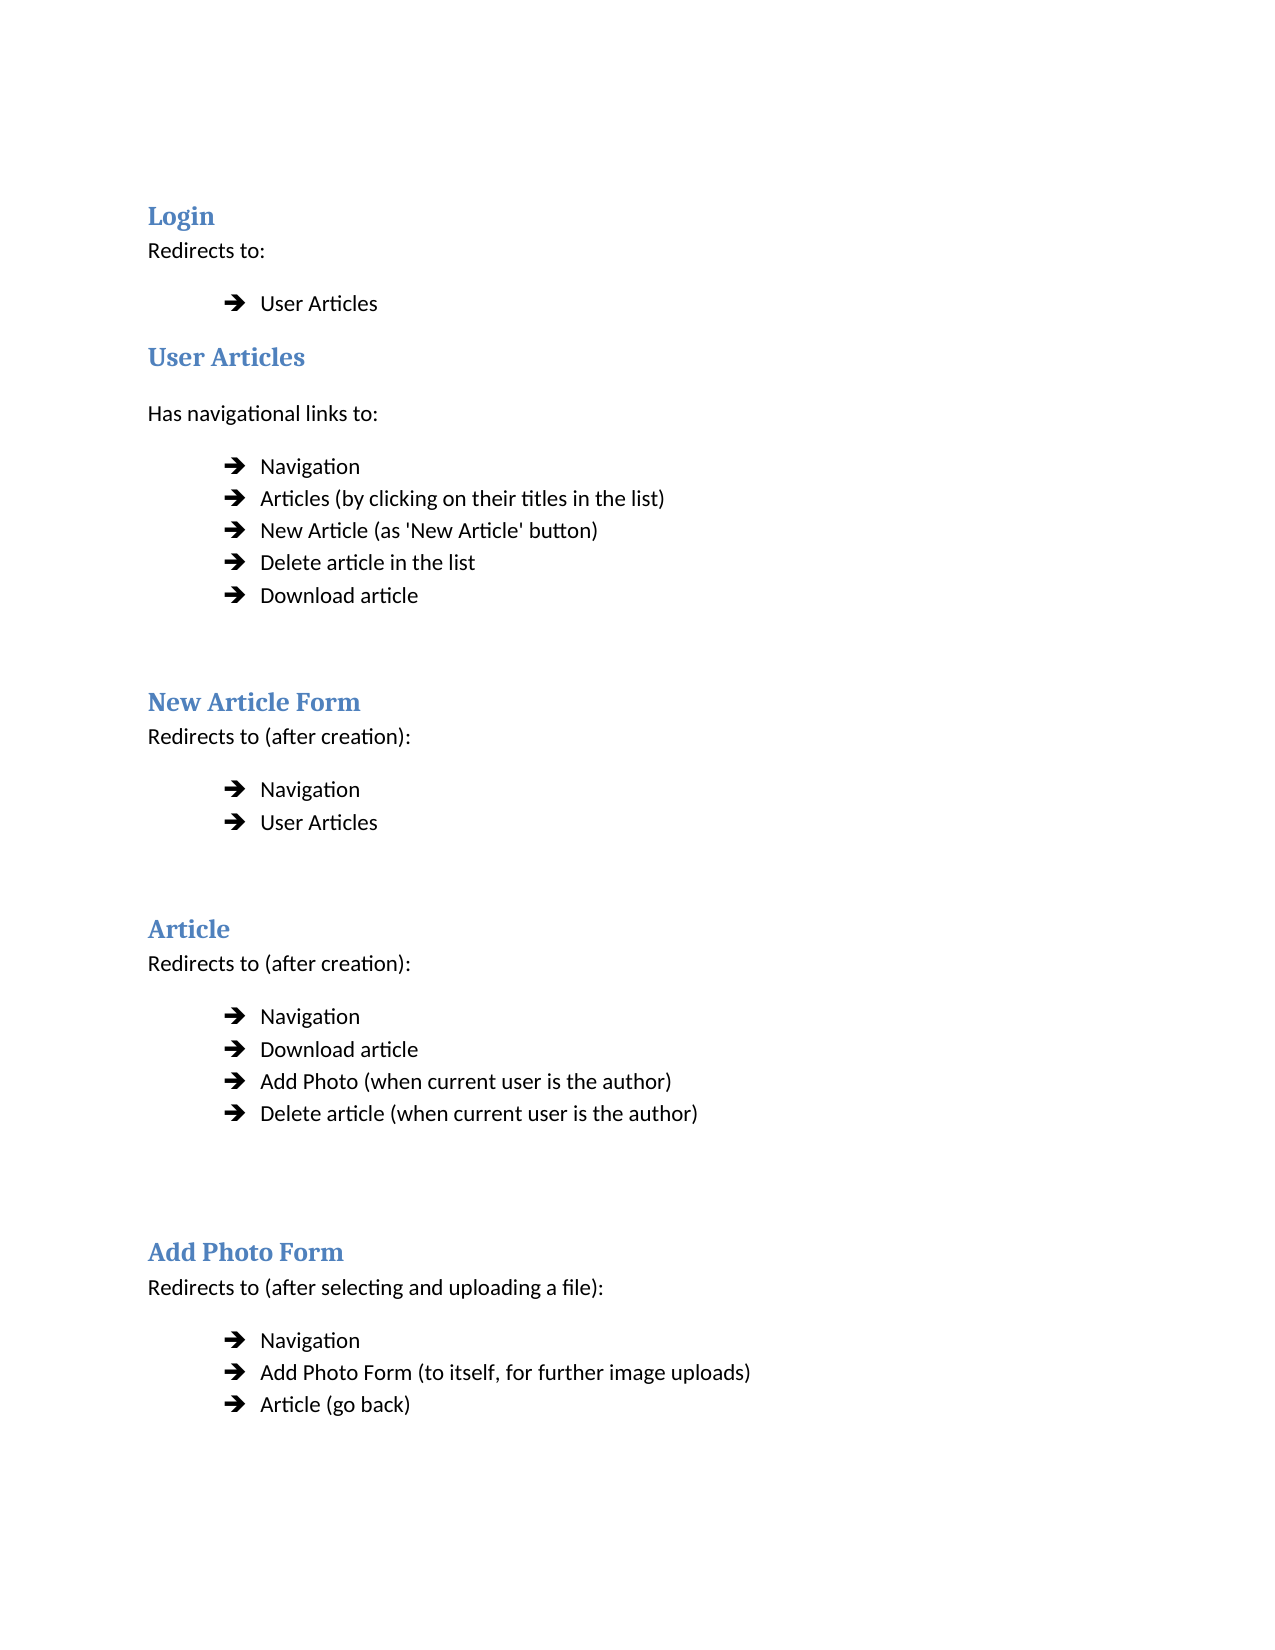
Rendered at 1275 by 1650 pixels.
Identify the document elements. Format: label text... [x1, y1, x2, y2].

text Redirects to: [148, 236, 1127, 264]
text Redirects to (after selecting and uploading a file): [148, 1273, 1127, 1301]
subtitle New Article Form [148, 687, 1127, 718]
list User Articles [223, 808, 1127, 836]
subtitle Article [148, 914, 1127, 945]
list Delete article (when current user is the author) [223, 1099, 1127, 1127]
list User Articles [223, 289, 1127, 317]
list Article (go back) [223, 1390, 1127, 1418]
list Navigation [223, 1002, 1127, 1031]
list Download article [223, 581, 1127, 609]
text Has navigational links to: [148, 399, 1127, 427]
list Download article [223, 1035, 1127, 1063]
list Navigation [223, 1326, 1127, 1354]
list Navigation [223, 776, 1127, 803]
list Navigation [223, 452, 1127, 480]
subtitle Add Photo Form [148, 1237, 1127, 1268]
text Redirects to (after creation): [148, 949, 1127, 977]
text User Articles [148, 342, 1127, 373]
list Add Photo Form (to itself, for further image uploads) [223, 1358, 1127, 1386]
subtitle Login [148, 201, 1127, 232]
list Add Photo (when current user is the author) [223, 1067, 1127, 1095]
list Delete article in the list [223, 548, 1127, 577]
list New Article (as 'New Article' button) [223, 516, 1127, 544]
list Articles (by clicking on their titles in the list) [223, 484, 1127, 512]
text Redirects to (after creation): [148, 722, 1127, 751]
